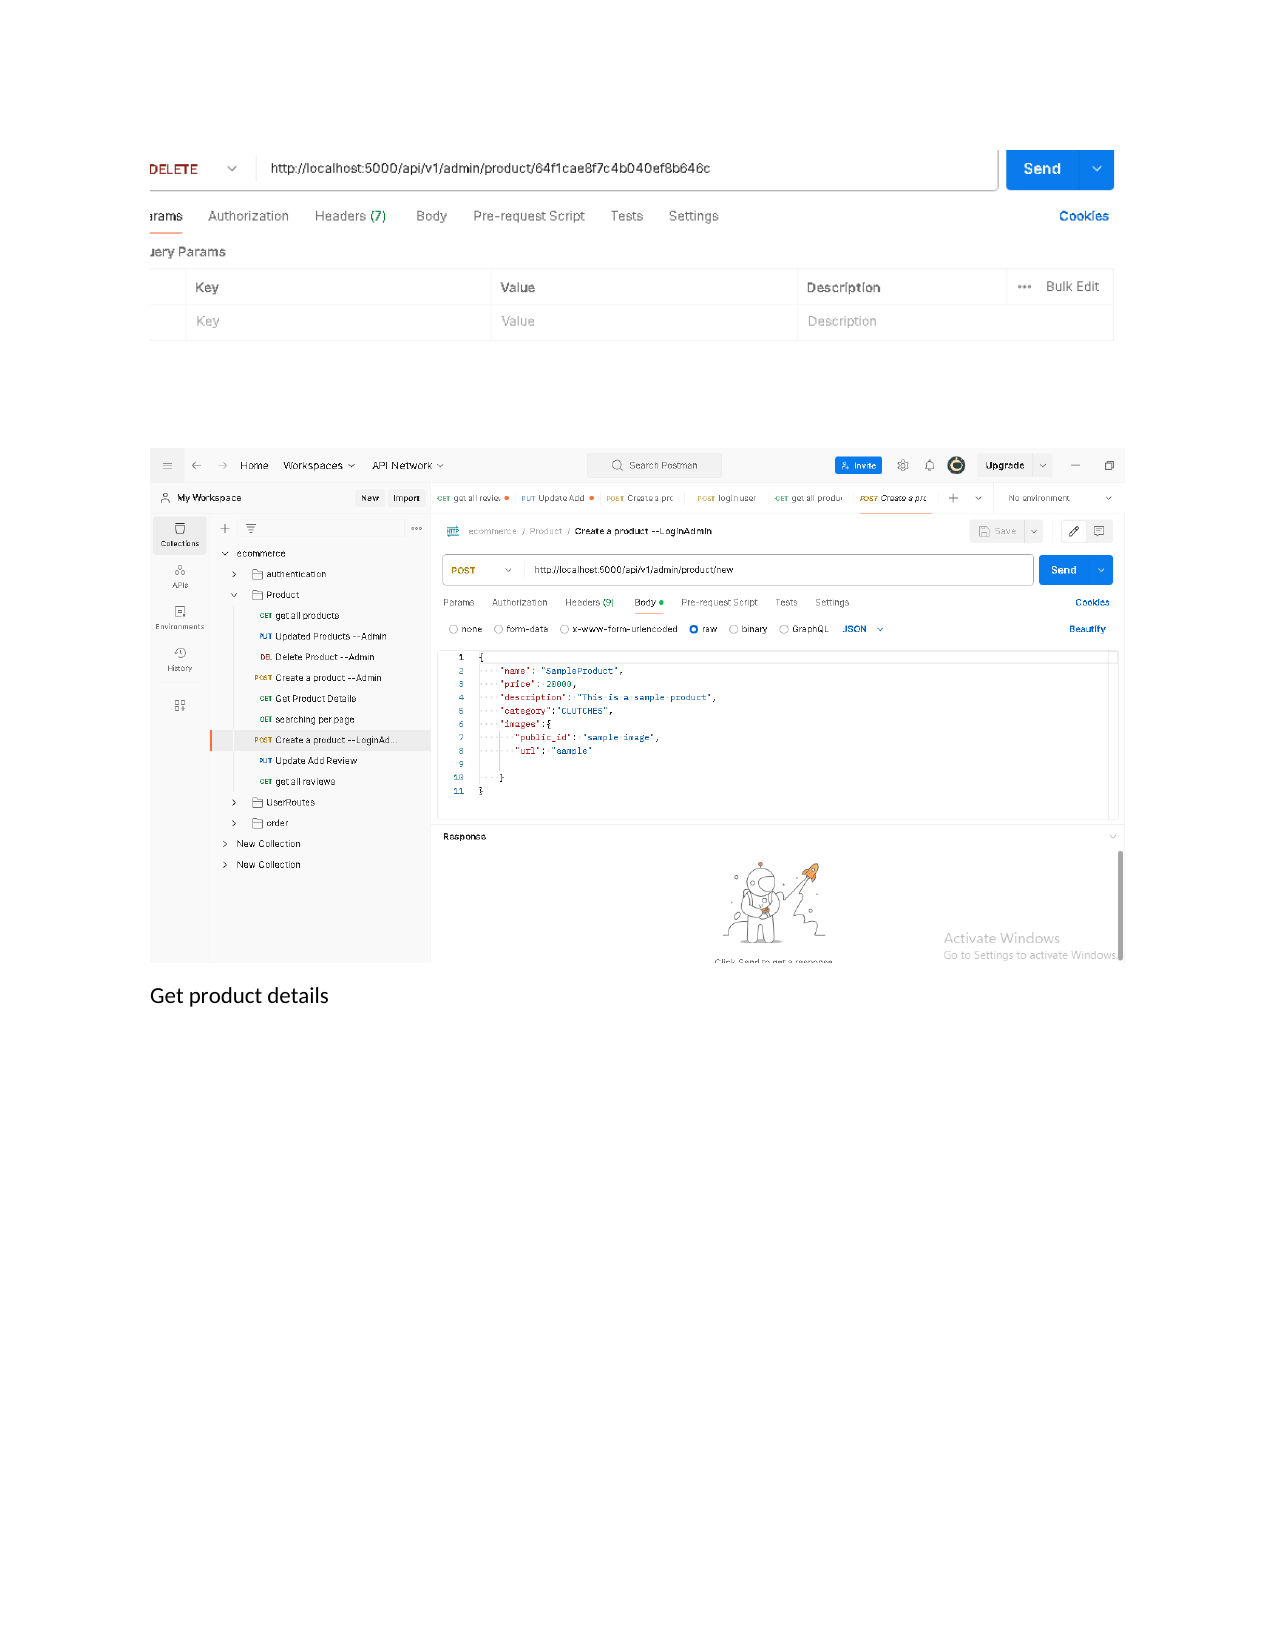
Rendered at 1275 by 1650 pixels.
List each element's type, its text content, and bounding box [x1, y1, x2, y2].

picture [150, 150, 1125, 430]
picture [150, 448, 1125, 963]
text Get product details [150, 981, 1125, 1009]
